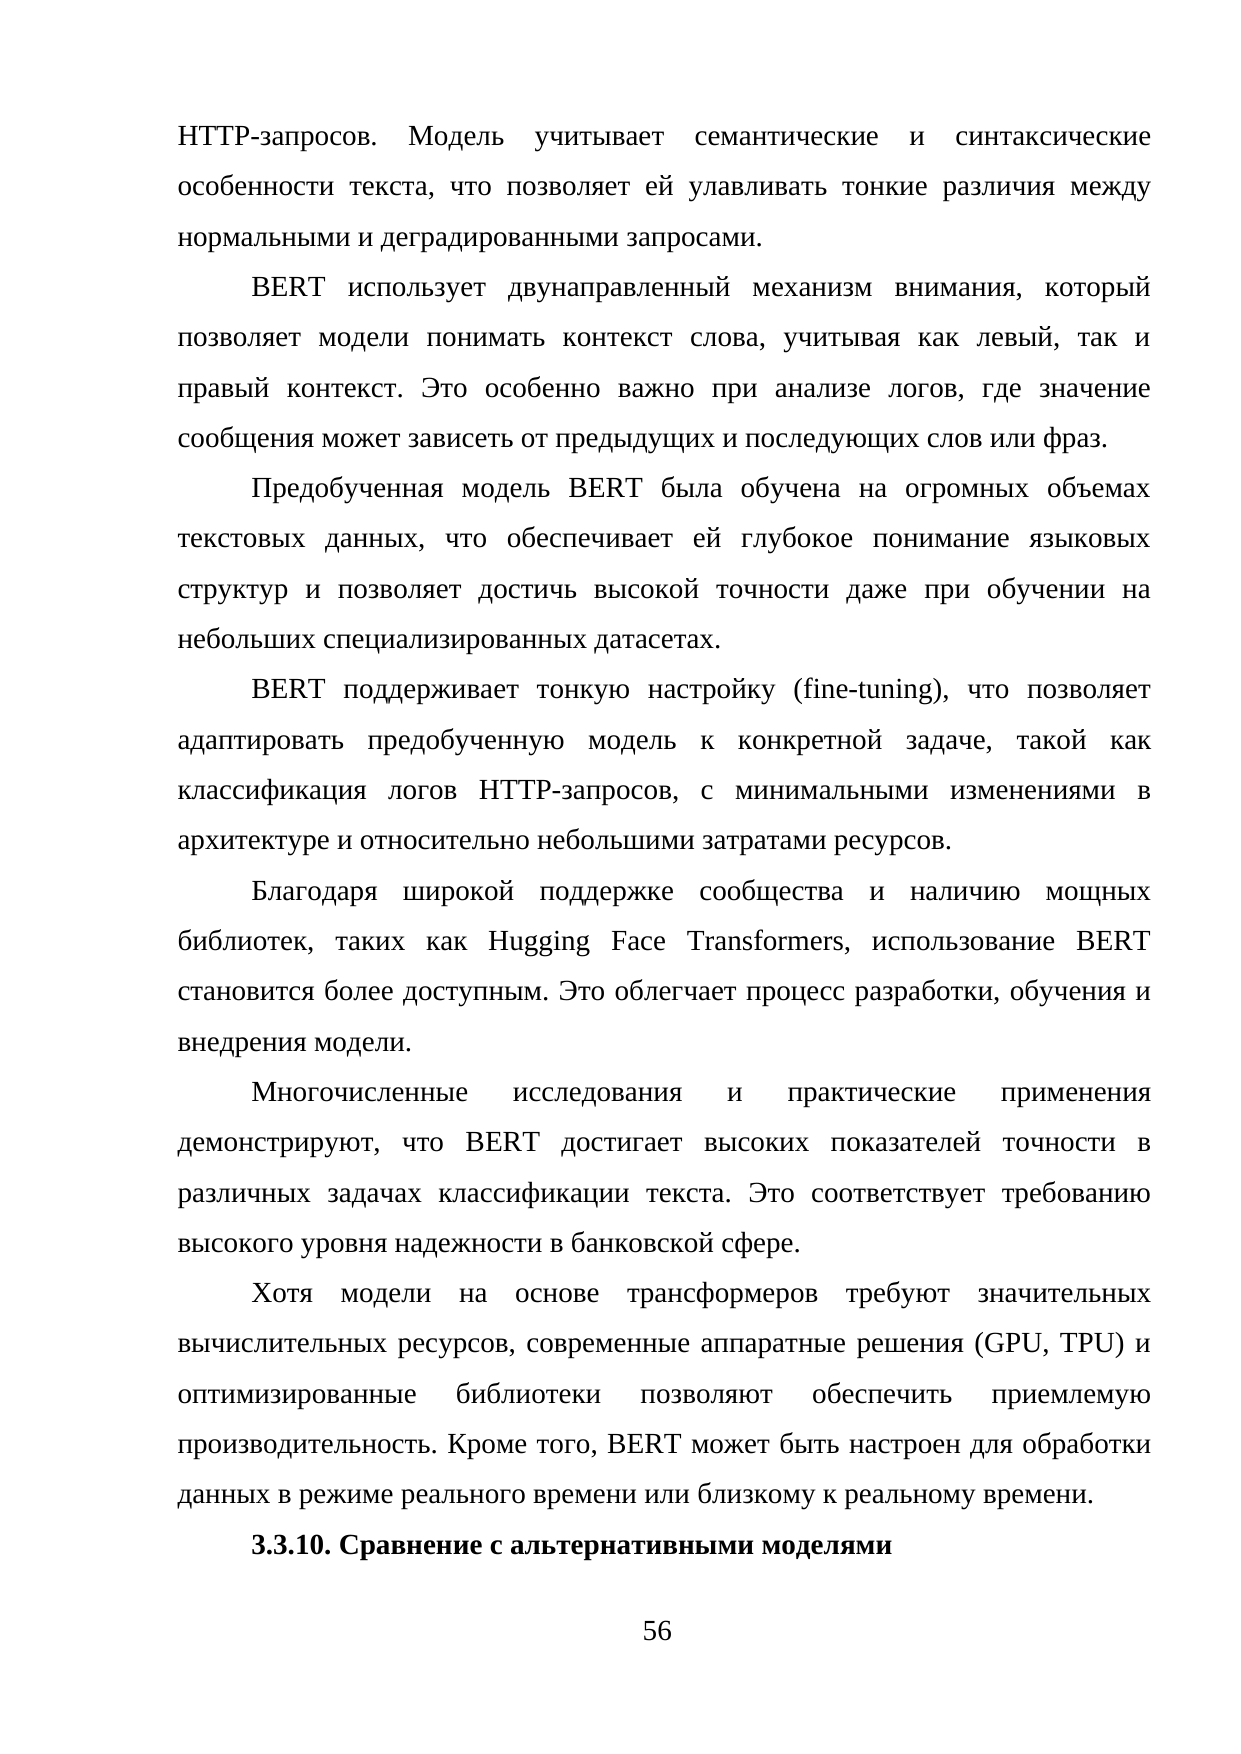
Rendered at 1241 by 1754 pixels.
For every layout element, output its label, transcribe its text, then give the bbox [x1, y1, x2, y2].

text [177, 118, 1152, 252]
text Хотя модели на основе трансформеров требуют значительных вычислительных ресурсов, современные аппаратные решения (GPU, TPU) и оптимизированные библиотеки позволяют обеспечить приемлемую производительность. Кроме того, BERT может быть настроен для обработки данных в режиме реального времени или близкому к реальному времени. [177, 1275, 1152, 1510]
text Благодаря широкой поддержке сообщества и наличию мощных библиотек, таких как Hugging Face Transformers, использование BERT становится более доступным. Это облегчает процесс разработки, обучения и внедрения модели. [177, 873, 1152, 1057]
text 3.3.10. Сравнение с альтернативными моделями [177, 1527, 1152, 1560]
text BERT использует двунаправленный механизм внимания, который позволяет модели понимать контекст слова, учитывая как левый, так и правый контекст. Это особенно важно при анализе логов, где значение сообщения может зависеть от предыдущих и последующих слов или фраз. [177, 269, 1152, 453]
text Многочисленные исследования и практические применения демонстрируют, что BERT достигает высоких показателей точности в различных задачах классификации текста. Это соответствует требованию высокого уровня надежности в банковской сфере. [177, 1074, 1152, 1258]
text Предобученная модель BERT была обучена на огромных объемах текстовых данных, что обеспечивает ей глубокое понимание языковых структур и позволяет достичь высокой точности даже при обучении на небольших специализированных датасетах. [177, 470, 1152, 655]
text BERT поддерживает тонкую настройку (fine-tuning), что позволяет адаптировать предобученную модель к конкретной задаче, такой как классификация логов HTTP-запросов, с минимальными изменениями в архитектуре и относительно небольшими затратами ресурсов. [177, 672, 1152, 856]
